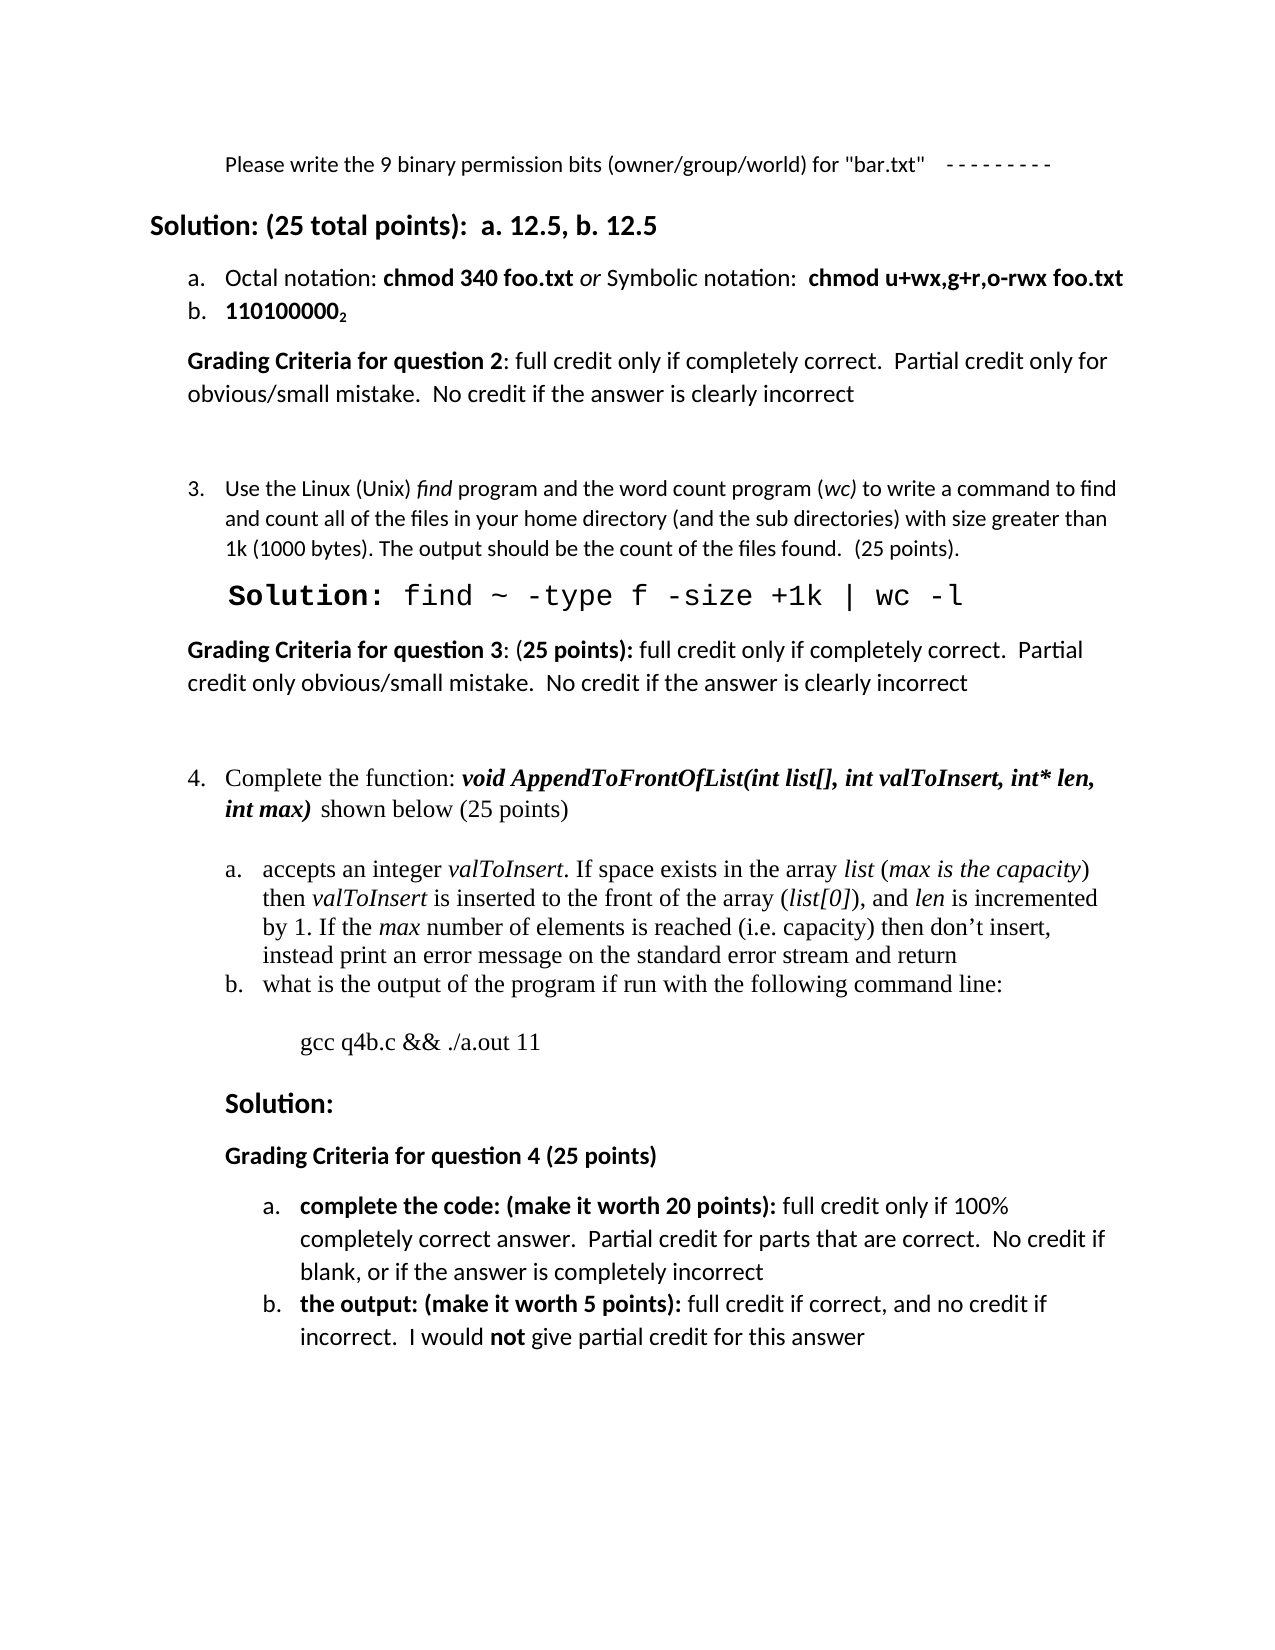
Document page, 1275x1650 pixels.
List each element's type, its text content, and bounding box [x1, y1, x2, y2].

text Solution: find ~ -type f -size +1k | wc -l [150, 581, 1125, 614]
text Please write the 9 binary permission bits (owner/group/world) for "bar.txt" - - - - - - - - - [150, 150, 1125, 178]
text Solution: (25 total points): a. 12.5, b. 12.5 [150, 207, 1125, 243]
list Use the Linux (Unix) find program and the word count program (wc) to write a command to find and count all of the files in your home directory (and the sub directories) with size greater than 1k (1000 bytes). The output should be the count of the files found. (25 points). [187, 474, 1125, 563]
list accepts an integer valToInsert. If space exists in the array list (max is the capacity) then valToInsert is inserted to the front of the array (list[0]), and len is incremented by 1. If the max number of elements is reached (i.e. capacity) then don’t insert, instead print an error message on the standard error stream and return [225, 854, 1125, 969]
list the output: (make it worth 5 points): full credit if correct, and no credit if incorrect. I would not give partial credit for this answer [262, 1289, 1125, 1352]
list Octal notation: chmod 340 foo.txt or Symbolic notation: chmod u+wx,g+r,o-rwx foo.txt [187, 262, 1125, 293]
text Grading Criteria for question 4 (25 points) [187, 1140, 1125, 1171]
list Complete the function: void AppendToFrontOfList(int list[], int valToInsert, int* len, int max) shown below (25 points) [187, 763, 1125, 823]
text Grading Criteria for question 3: (25 points): full credit only if completely correct. Partial credit only obvious/small mistake. No credit if the answer is clearly incorrect [187, 634, 1125, 697]
text Grading Criteria for question 2: full credit only if completely correct. Partial credit only for obvious/small mistake. No credit if the answer is clearly incorrect [187, 345, 1125, 408]
list complete the code: (make it worth 20 points): full credit only if 100% completely correct answer. Partial credit for parts that are correct. No credit if blank, or if the answer is completely incorrect [262, 1190, 1125, 1286]
list 1101000002 [187, 295, 1125, 326]
list Solution: [225, 1085, 1125, 1121]
list what is the output of the program if run with the following command line: [225, 969, 1125, 998]
text gcc q4b.c && ./a.out 11 [300, 1027, 1125, 1056]
